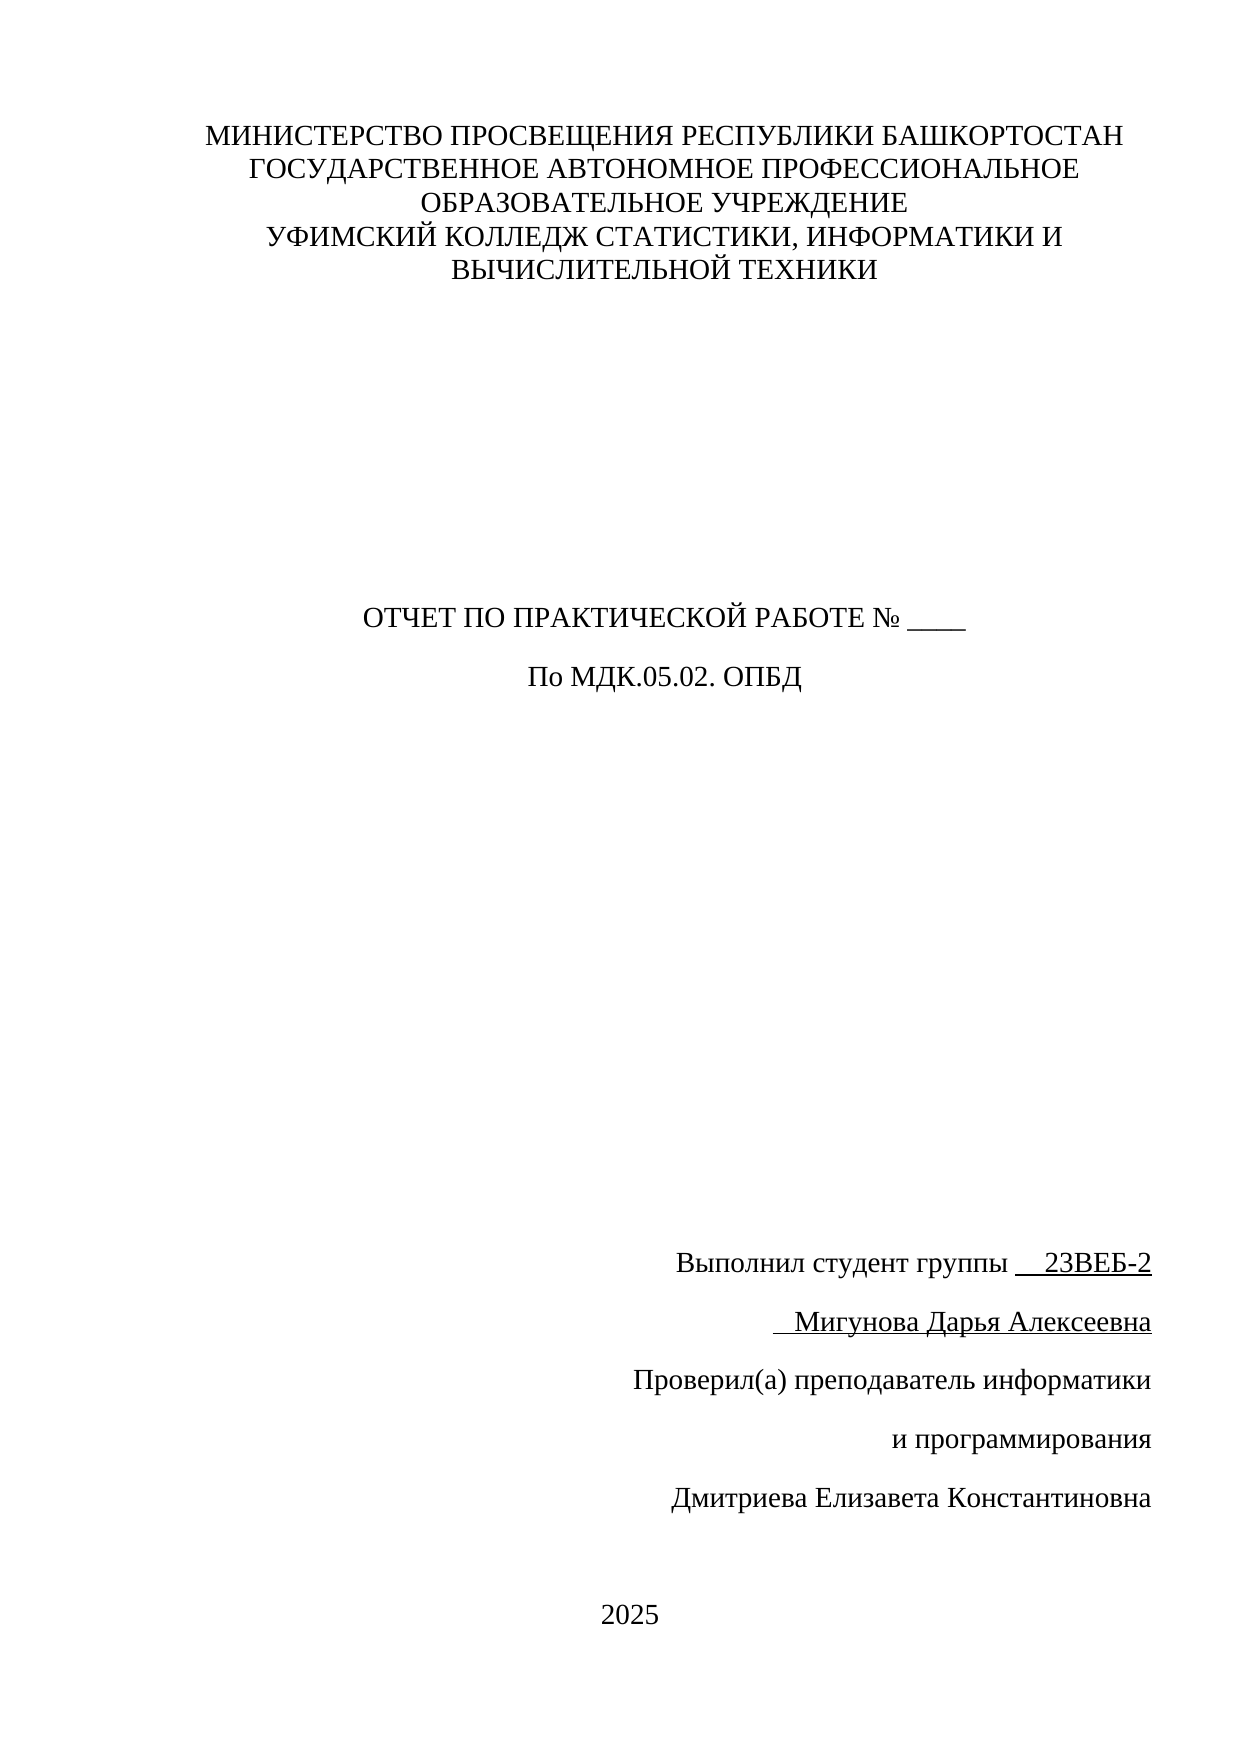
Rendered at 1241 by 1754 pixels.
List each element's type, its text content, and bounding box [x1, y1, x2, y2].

text Дмитриева Елизавета Константиновна [177, 1480, 1152, 1513]
text Выполнил студент группы 23ВЕБ-2 [177, 1245, 1152, 1279]
text Государственное автономное ПРОФЕССИОНАЛЬНОЕ ОБРАЗОВАТЕЛЬНОЕ УЧРЕЖДЕНИЕ [177, 152, 1152, 219]
text Проверил(а) преподаватель информатики [177, 1362, 1152, 1396]
text 2025ХОД РАБОТЫ [186, 1597, 985, 1631]
text УФИМСКИЙ КОЛЛЕДЖ СТАТИСТИКИ, ИНФОРМАТИКИ И ВЫЧИСЛИТЕЛЬНОЙ ТЕХНИКИ [177, 219, 1152, 286]
text и программирования [177, 1421, 1152, 1454]
text По МДК.05.02. ОПБД [177, 659, 1152, 692]
text Мигунова Дарья Алексеевна [177, 1304, 1152, 1337]
text МИНИСТЕРСТВО ПРОСВЕЩЕНИЯ РЕСПУБЛИКИ БАШКОРТОСТАН [177, 118, 1152, 152]
text ОТЧЕТ ПО ПРАКТИЧЕСКОЙ РАБОТЕ № ____ [177, 600, 1152, 633]
